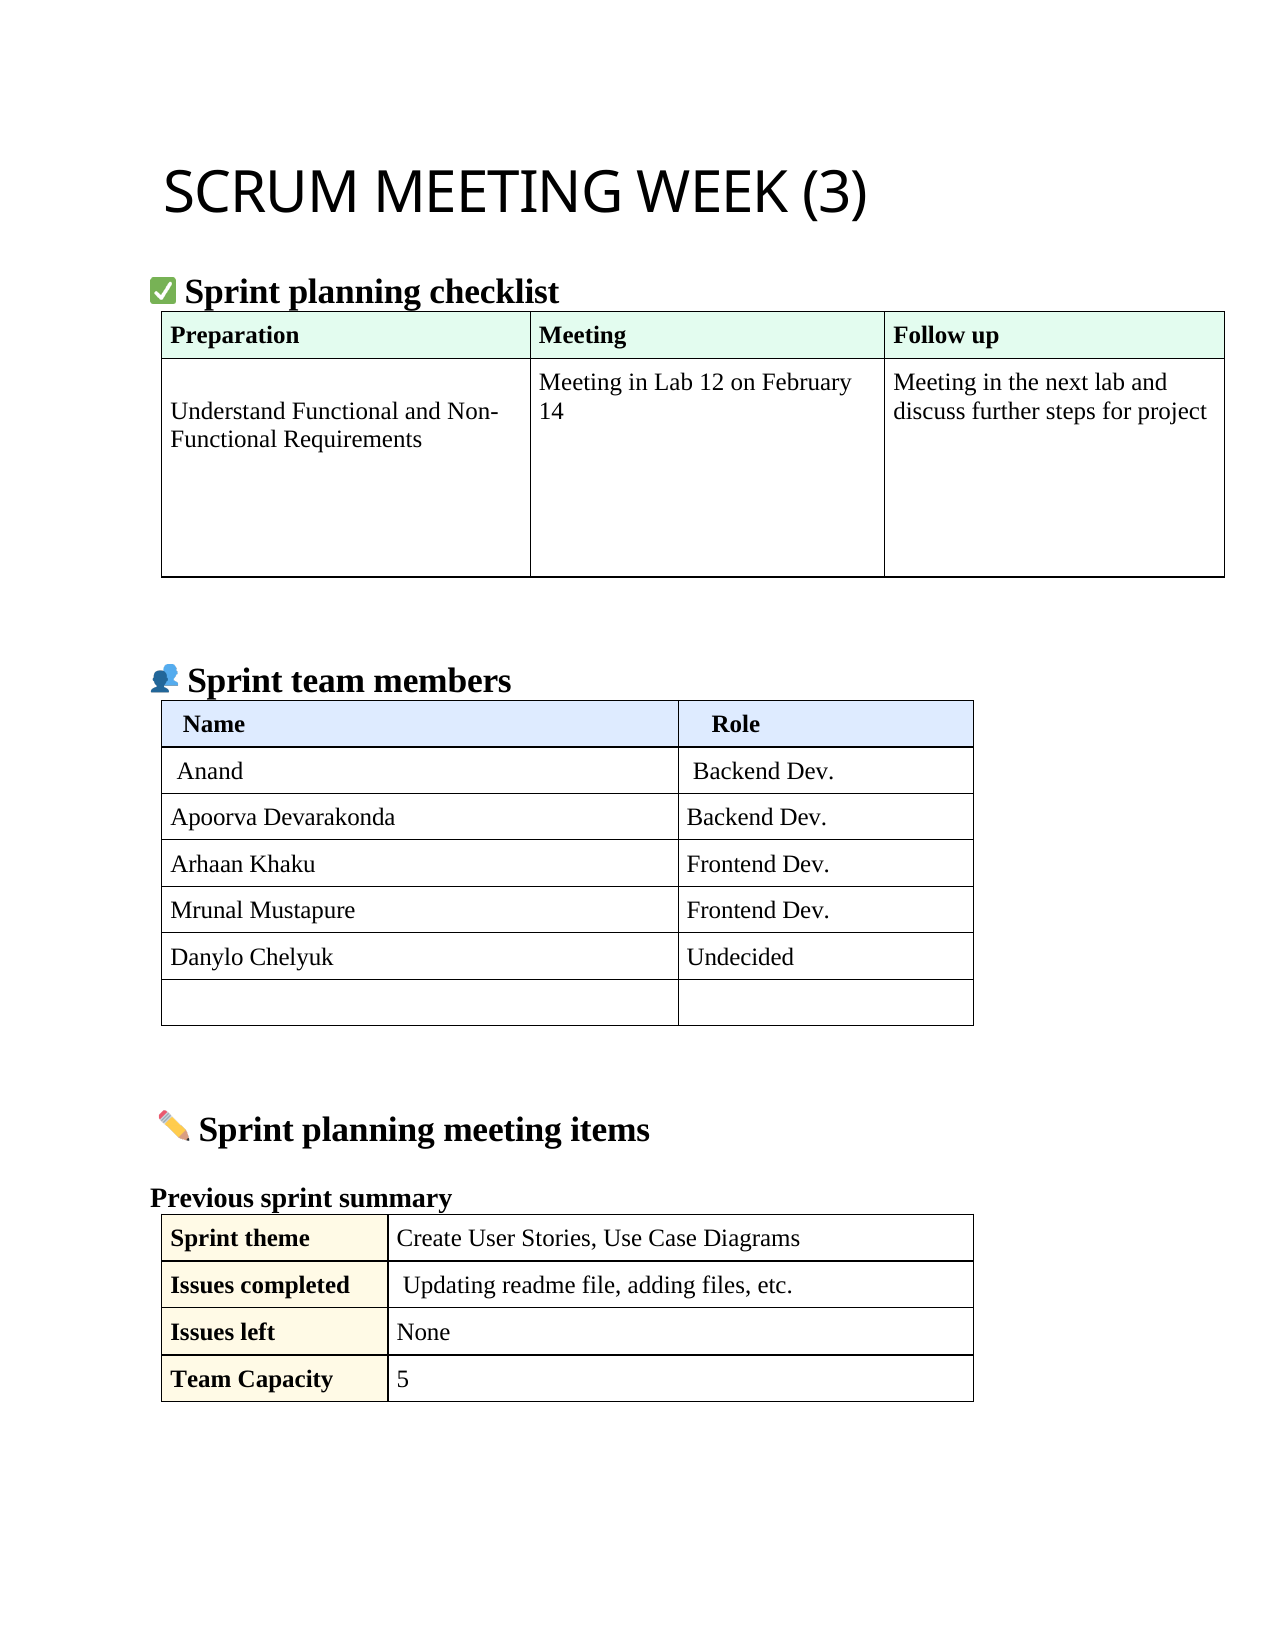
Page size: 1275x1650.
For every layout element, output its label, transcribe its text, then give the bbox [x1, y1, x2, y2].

table_cell ​​Meeting in Lab 12 on February 14 [531, 359, 884, 576]
title SCRUM MEETING WEEK (3) [150, 150, 1125, 229]
table_cell Issues completed [162, 1262, 387, 1307]
picture [150, 277, 176, 304]
table_cell Mrunal Mustapure [162, 887, 678, 932]
table_header Name [162, 701, 678, 746]
table_cell Team Capacity [162, 1356, 387, 1401]
table_header Follow up [885, 312, 1224, 358]
table_cell ​​ Anand [162, 748, 678, 793]
text Previous sprint summary [150, 1181, 1125, 1213]
table_header Role [679, 701, 973, 746]
table_cell Undecided [679, 933, 973, 979]
table_header Preparation [162, 312, 530, 358]
table_cell [679, 980, 973, 1025]
table_cell [162, 980, 678, 1025]
table_cell Backend Dev. [679, 794, 973, 839]
table_cell Arhaan Khaku [162, 840, 678, 886]
table_cell Frontend Dev. [679, 840, 973, 886]
text Sprint planning checklist [150, 270, 1125, 311]
table_header Sprint theme [162, 1215, 387, 1260]
table_header Meeting [531, 312, 884, 358]
text Sprint planning meeting items [150, 1108, 1125, 1149]
table_cell Frontend Dev. [679, 887, 973, 932]
table_header Create User Stories, Use Case Diagrams [389, 1215, 973, 1260]
picture [158, 1110, 190, 1141]
table_cell ​​ Backend Dev. [679, 748, 973, 793]
table_cell None [389, 1308, 973, 1354]
table_cell ​​ Updating readme file, adding files, etc. [389, 1262, 973, 1307]
table_cell Apoorva Devarakonda [162, 794, 678, 839]
table_cell Danylo Chelyuk [162, 933, 678, 979]
table_cell ​​Meeting in the next lab and discuss further steps for project [885, 359, 1224, 576]
picture [150, 664, 179, 693]
text Sprint team members [150, 659, 1125, 700]
table_cell 5 [389, 1356, 973, 1401]
table_cell Issues left [162, 1308, 387, 1354]
table_cell ​​ Understand Functional and Non-Functional Requirements [162, 359, 530, 576]
